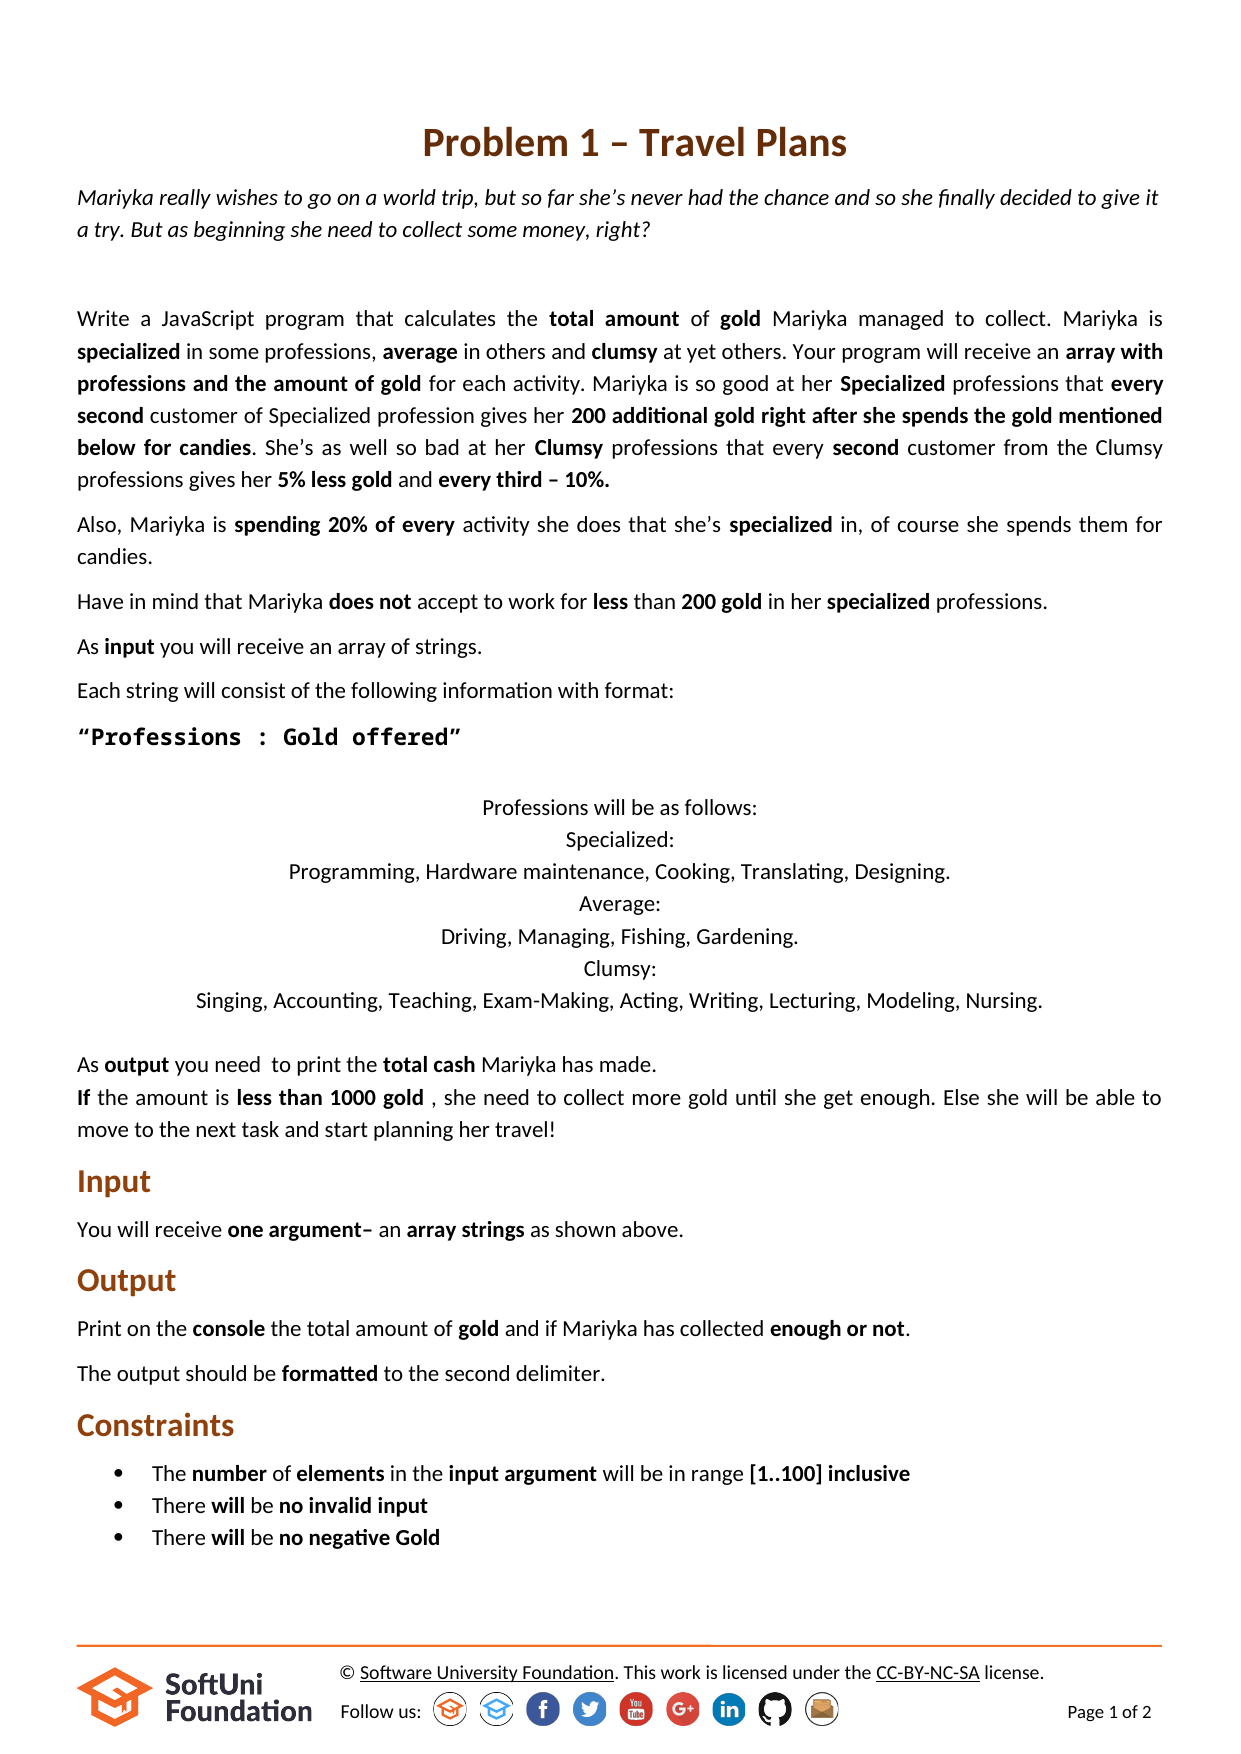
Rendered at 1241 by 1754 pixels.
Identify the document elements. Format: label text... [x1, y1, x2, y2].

subtitle Problem 1 – Travel Plans [77, 116, 1163, 167]
text Professions will be as follows: [77, 793, 1163, 821]
picture [433, 1692, 467, 1726]
picture [573, 1692, 607, 1726]
text As input you will receive an array of strings. [77, 632, 1163, 660]
picture [712, 1693, 722, 1703]
picture [526, 1692, 560, 1726]
picture [619, 1692, 653, 1726]
picture [736, 1693, 746, 1703]
text Specialized: Programming, Hardware maintenance, Cooking, Translating, Designing. Average: Driving, Managing, Fishing, Gardening. [77, 825, 1163, 950]
text Mariyka really wishes to go on a world trip, but so far she’s never had the chance and so she finally decided to give it a try. But as beginning she need to collect some money, right? [77, 183, 1163, 243]
text If the amount is less than 1000 gold , she need to collect more gold until she get enough. Else she will be able to move to the next task and start planning her travel! [77, 1083, 1163, 1143]
picture [758, 1692, 792, 1726]
subtitle Constraints [77, 1404, 1163, 1444]
subtitle Input [77, 1159, 1163, 1200]
text Print on the console the total amount of gold and if Mariyka has collected enough or not. [77, 1314, 1163, 1342]
picture [76, 1667, 312, 1727]
picture [712, 1716, 722, 1726]
text Write a JavaScript program that calculates the total amount of gold Mariyka managed to collect. Mariyka is specialized in some professions, average in others and clumsy at yet others. Your program will receive an array with professions and the amount of gold for each activity. Mariyka is so good at her Specialized professions that every second customer of Specialized profession gives her 200 additional gold right after she spends the gold mentioned below for candies. She’s as well so bad at her Clumsy professions that every second customer from the Clumsy professions gives her 5% less gold and every third – 10%. [77, 304, 1163, 493]
text Clumsy: Singing, Accounting, Teaching, Exam-Making, Acting, Writing, Lecturing, Modeling, Nursing. [77, 954, 1163, 1014]
text As output you need to print the total cash Mariyka has made. [77, 1051, 1163, 1078]
text “Professions : Gold offered” [77, 721, 1163, 752]
text The output should be formatted to the second delimiter. [77, 1359, 1163, 1387]
list The number of elements in the input argument will be in range [1..100] inclusive [114, 1459, 1163, 1487]
picture [480, 1692, 513, 1726]
list There will be no invalid input [114, 1491, 1163, 1519]
picture [666, 1692, 700, 1726]
picture [805, 1692, 839, 1726]
picture [727, 1707, 738, 1717]
text You will receive one argument– an array strings as shown above. [77, 1215, 1163, 1243]
text Also, Mariyka is spending 20% of every activity she does that she’s specialized in, of course she spends them for candies. [77, 510, 1163, 570]
picture [736, 1716, 746, 1726]
text Each string will consist of the following information with format: [77, 676, 1163, 704]
subtitle Output [77, 1259, 1163, 1300]
list There will be no negative Gold [114, 1523, 1163, 1551]
text Have in mind that Mariyka does not accept to work for less than 200 gold in her specialized professions. [77, 587, 1163, 615]
